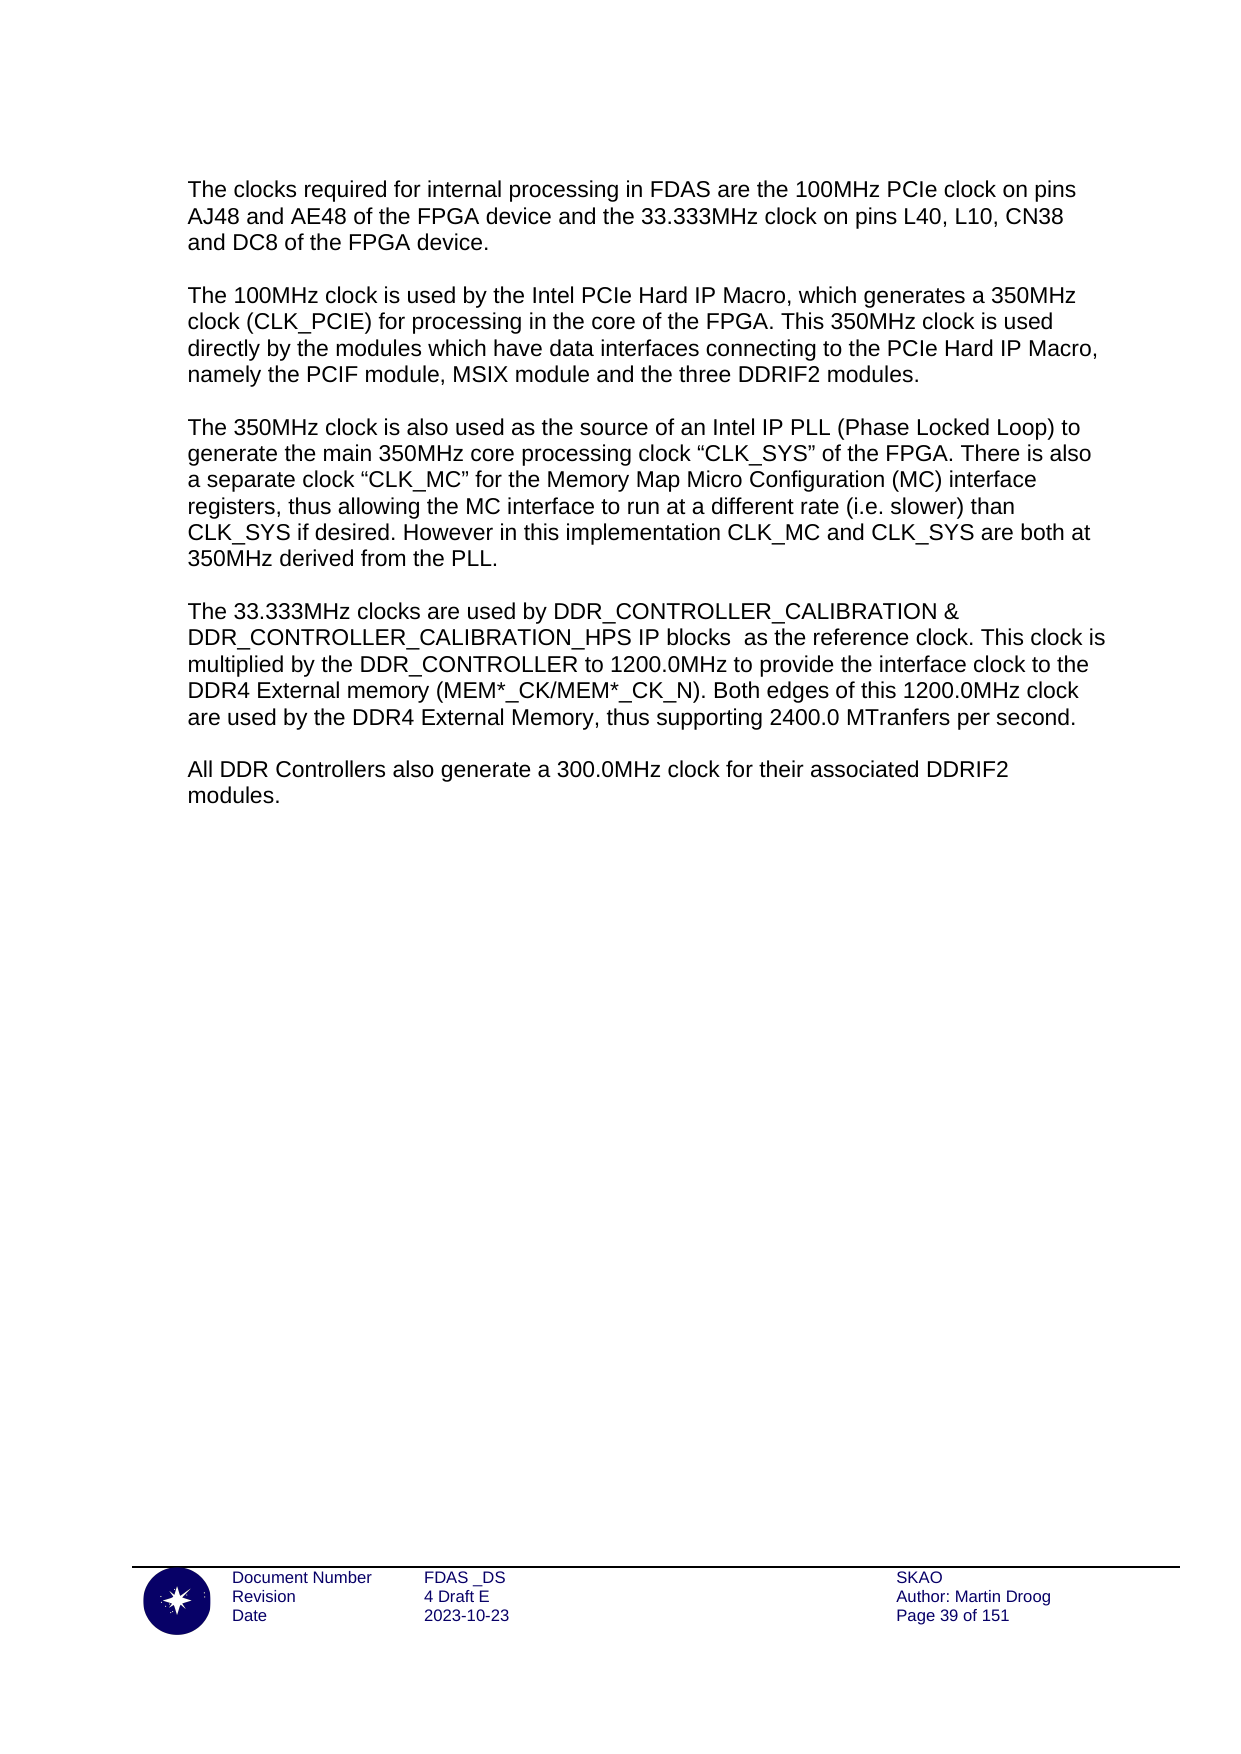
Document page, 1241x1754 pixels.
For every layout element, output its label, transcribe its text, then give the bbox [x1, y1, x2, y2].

text All DDR Controllers also generate a 300.0MHz clock for their associated DDRIF2 modules. [187, 756, 1107, 809]
picture [143, 1567, 211, 1635]
text The 33.333MHz clocks are used by DDR_CONTROLLER_CALIBRATION & DDR_CONTROLLER_CALIBRATION_HPS IP blocks as the reference clock. This clock is multiplied by the DDR_CONTROLLER to 1200.0MHz to provide the interface clock to the DDR4 External memory (MEM*_CK/MEM*_CK_N). Both edges of this 1200.0MHz clock are used by the DDR4 External Memory, thus supporting 2400.0 MTranfers per second. [187, 598, 1107, 730]
text The clocks required for internal processing in FDAS are the 100MHz PCIe clock on pins AJ48 and AE48 of the FPGA device and the 33.333MHz clock on pins L40, L10, CN38 and DC8 of the FPGA device. [187, 176, 1107, 255]
text The 350MHz clock is also used as the source of an Intel IP PLL (Phase Locked Loop) to generate the main 350MHz core processing clock “CLK_SYS” of the FPGA. There is also a separate clock “CLK_MC” for the Memory Map Micro Configuration (MC) interface registers, thus allowing the MC interface to run at a different rate (i.e. slower) than CLK_SYS if desired. However in this implementation CLK_MC and CLK_SYS are both at 350MHz derived from the PLL. [187, 413, 1107, 572]
text The 100MHz clock is used by the Intel PCIe Hard IP Macro, which generates a 350MHz clock (CLK_PCIE) for processing in the core of the FPGA. This 350MHz clock is used directly by the modules which have data interfaces connecting to the PCIe Hard IP Macro, namely the PCIF module, MSIX module and the three DDRIF2 modules. [187, 282, 1107, 387]
